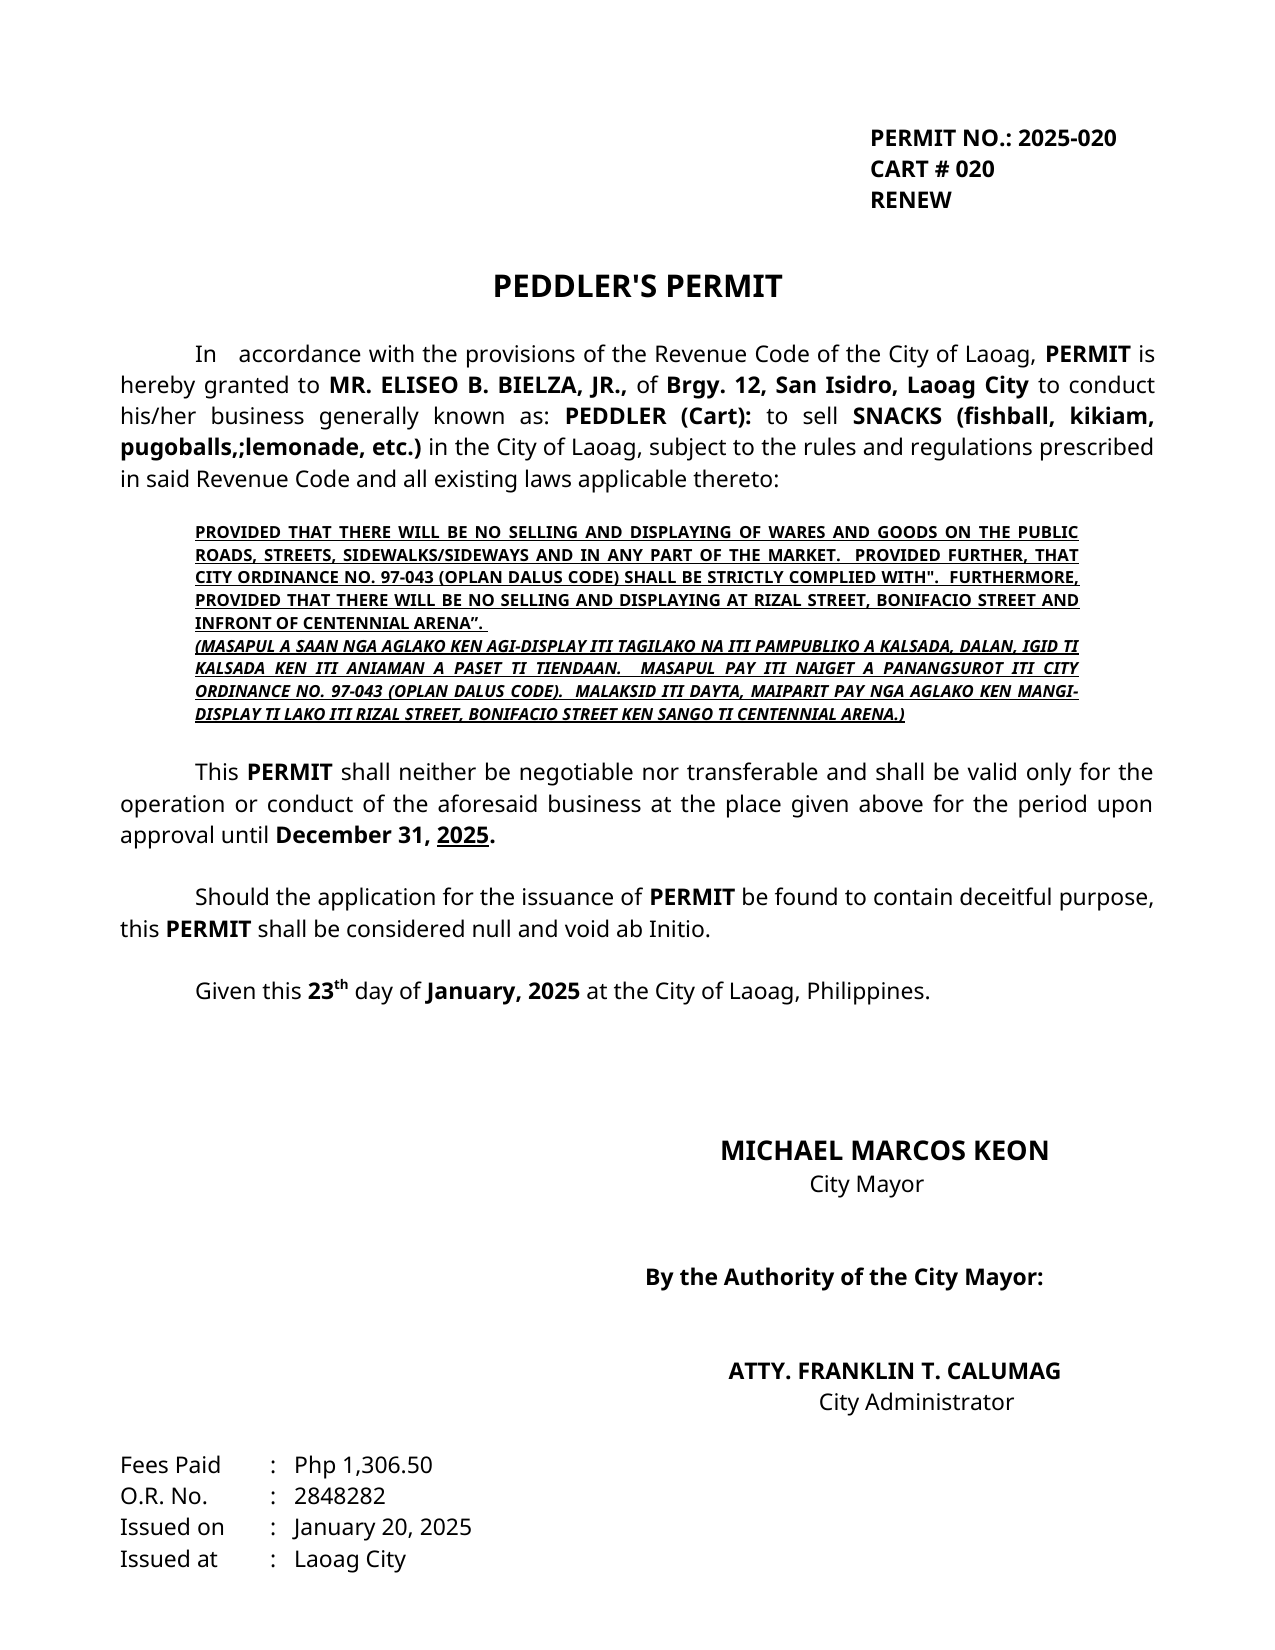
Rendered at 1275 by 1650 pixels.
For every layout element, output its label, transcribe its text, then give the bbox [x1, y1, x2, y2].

text Issued at : Laoag City [120, 1542, 1155, 1574]
text (MASAPUL A SAAN NGA AGLAKO KEN AGI-DISPLAY ITI TAGILAKO NA ITI PAMPUBLIKO A KALSADA, DALAN, IGID TI KALSADA KEN ITI ANIAMAN A PASET TI TIENDAAN. MASAPUL PAY ITI NAIGET A PANANGSUROT ITI CITY ORDINANCE NO. 97-043 (OPLAN DALUS CODE). MALAKSID ITI DAYTA, MAIPARIT PAY NGA AGLAKO KEN MANGI-DISPLAY TI LAKO ITI RIZAL STREET, BONIFACIO STREET KEN SANGO TI CENTENNIAL ARENA.) [195, 634, 1080, 725]
text Given this 23th day of January, 2025 at the City of Laoag, Philippines. [120, 975, 1155, 1006]
text Should the application for the issuance of PERMIT be found to contain deceitful purpose, this PERMIT shall be considered null and void ab Initio. [120, 881, 1155, 944]
text City Administrator [720, 1386, 1155, 1417]
text O.R. No. : 2848282 [120, 1480, 1155, 1511]
text ATTY. FRANKLIN T. CALUMAG [120, 1355, 1155, 1386]
text This PERMIT shall neither be negotiable nor transferable and shall be valid only for the operation or conduct of the aforesaid business at the place given above for the period upon approval until December 31, 2025. [120, 756, 1155, 850]
text MICHAEL MARCOS KEON [645, 1131, 1155, 1168]
text PEDDLER'S PERMIT [120, 264, 1155, 306]
text RENEW [795, 184, 1155, 215]
text CART # 020 [795, 153, 1155, 184]
text PROVIDED THAT THERE WILL BE NO SELLING AND DISPLAYING OF WARES AND GOODS ON THE PUBLIC ROADS, STREETS, SIDEWALKS/SIDEWAYS AND IN ANY PART OF THE MARKET. PROVIDED FURTHER, THAT CITY ORDINANCE NO. 97-043 (OPLAN DALUS CODE) SHALL BE STRICTLY COMPLIED WITH". FURTHERMORE, PROVIDED THAT THERE WILL BE NO SELLING AND DISPLAYING AT RIZAL STREET, BONIFACIO STREET AND INFRONT OF CENTENNIAL ARENA”. [195, 521, 1080, 585]
text By the Authority of the City Mayor: [570, 1261, 1155, 1292]
text Fees Paid : Php 1,306.50 [120, 1449, 1155, 1480]
text In accordance with the provisions of the Revenue Code of the City of Laoag, PERMIT is hereby granted to MR. ELISEO B. BIELZA, JR., of Brgy. 12, San Isidro, Laoag City to conduct his/her business generally known as: PEDDLER (Cart): to sell SNACKS (fishball, kikiam, pugoballs,;lemonade, etc.) in the City of Laoag, subject to the rules and regulations prescribed in said Revenue Code and all existing laws applicable thereto: [120, 337, 1155, 494]
text PERMIT NO.: 2025-020 [795, 122, 1155, 153]
text City Mayor [120, 1168, 1155, 1199]
text Issued on : January 20, 2025 [120, 1511, 1155, 1542]
